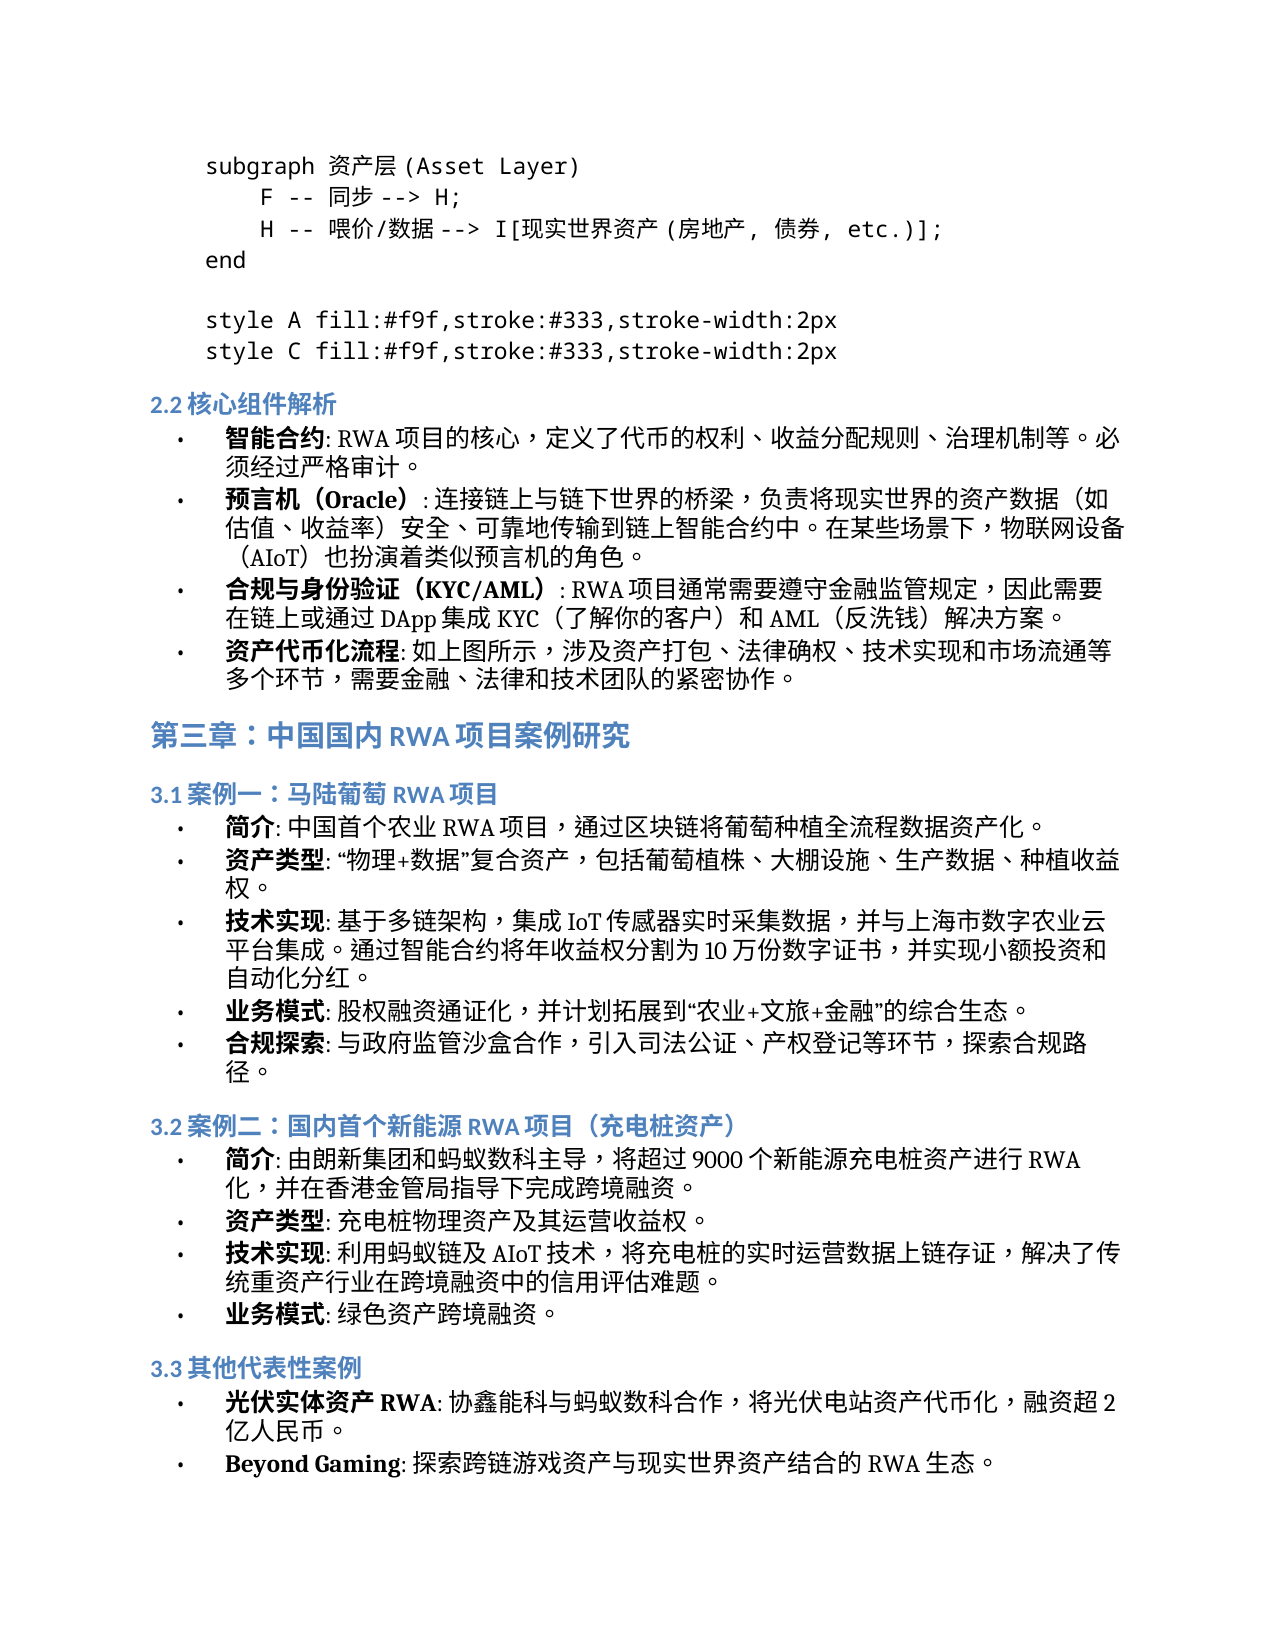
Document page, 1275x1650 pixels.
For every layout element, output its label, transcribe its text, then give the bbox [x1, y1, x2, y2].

subtitle 3.3 其他代表性案例 [150, 1351, 1125, 1385]
list 业务模式: 绿色资产跨境融资。 [175, 1301, 1125, 1330]
list 资产类型: “物理+数据”复合资产，包括葡萄植株、大棚设施、生产数据、种植收益权。 [175, 847, 1125, 904]
list 预言机（Oracle）: 连接链上与链下世界的桥梁，负责将现实世界的资产数据（如估值、收益率）安全、可靠地传输到链上智能合约中。在某些场景下，物联网设备（AIoT）也扮演着类似预言机的角色。 [175, 486, 1125, 572]
subtitle 2.2 核心组件解析 [150, 387, 1125, 421]
list 资产类型: 充电桩物理资产及其运营收益权。 [175, 1208, 1125, 1236]
list Beyond Gaming: 探索跨链游戏资产与现实世界资产结合的RWA生态。 [175, 1450, 1125, 1479]
list 合规探索: 与政府监管沙盒合作，引入司法公证、产权登记等环节，探索合规路径。 [175, 1030, 1125, 1088]
subtitle 3.1 案例一：马陆葡萄RWA项目 [150, 776, 1125, 810]
list 技术实现: 基于多链架构，集成IoT传感器实时采集数据，并与上海市数字农业云平台集成。通过智能合约将年收益权分割为10万份数字证书，并实现小额投资和自动化分红。 [175, 908, 1125, 994]
subtitle 3.2 案例二：国内首个新能源RWA项目（充电桩资产） [150, 1109, 1125, 1143]
list 资产代币化流程: 如上图所示，涉及资产打包、法律确权、技术实现和市场流通等多个环节，需要金融、法律和技术团队的紧密协作。 [175, 637, 1125, 695]
list 光伏实体资产RWA: 协鑫能科与蚂蚁数科合作，将光伏电站资产代币化，融资超2亿人民币。 [175, 1389, 1125, 1446]
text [150, 150, 1125, 366]
subtitle 第三章：中国国内RWA项目案例研究 [150, 716, 1125, 755]
list 简介: 由朗新集团和蚂蚁数科主导，将超过9000个新能源充电桩资产进行RWA化，并在香港金管局指导下完成跨境融资。 [175, 1146, 1125, 1204]
list 合规与身份验证（KYC/AML）: RWA项目通常需要遵守金融监管规定，因此需要在链上或通过DApp集成KYC（了解你的客户）和AML（反洗钱）解决方案。 [175, 576, 1125, 634]
list 技术实现: 利用蚂蚁链及AIoT技术，将充电桩的实时运营数据上链存证，解决了传统重资产行业在跨境融资中的信用评估难题。 [175, 1240, 1125, 1298]
list 简介: 中国首个农业RWA项目，通过区块链将葡萄种植全流程数据资产化。 [175, 814, 1125, 843]
list 业务模式: 股权融资通证化，并计划拓展到“农业+文旅+金融”的综合生态。 [175, 998, 1125, 1027]
list 智能合约: RWA项目的核心，定义了代币的权利、收益分配规则、治理机制等。必须经过严格审计。 [175, 425, 1125, 482]
